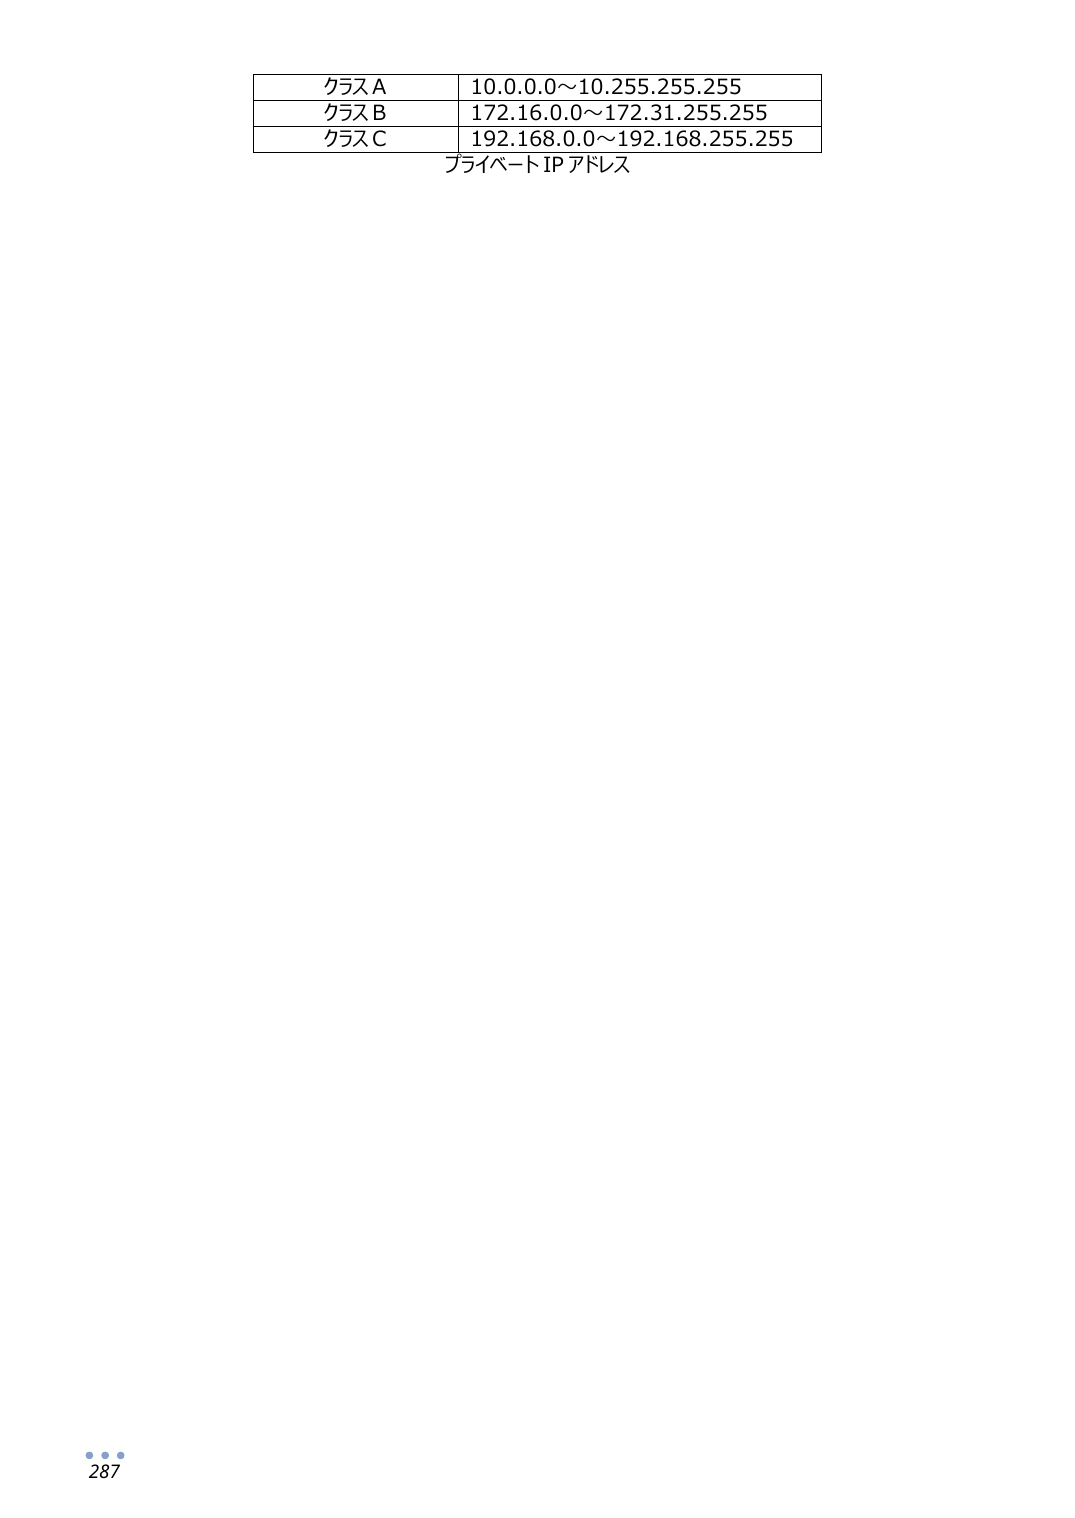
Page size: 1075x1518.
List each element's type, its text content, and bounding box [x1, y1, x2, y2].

table_cell クラスＣ [254, 127, 458, 152]
table_cell 10.0.0.0～10.255.255.255 [459, 75, 821, 100]
table_cell クラスＡ [254, 75, 458, 100]
text プライベートIPアドレス [79, 153, 996, 178]
table_cell 192.168.0.0～192.168.255.255 [459, 127, 821, 152]
table_cell クラスＢ [254, 101, 458, 126]
table_cell 172.16.0.0～172.31.255.255 [459, 101, 821, 126]
